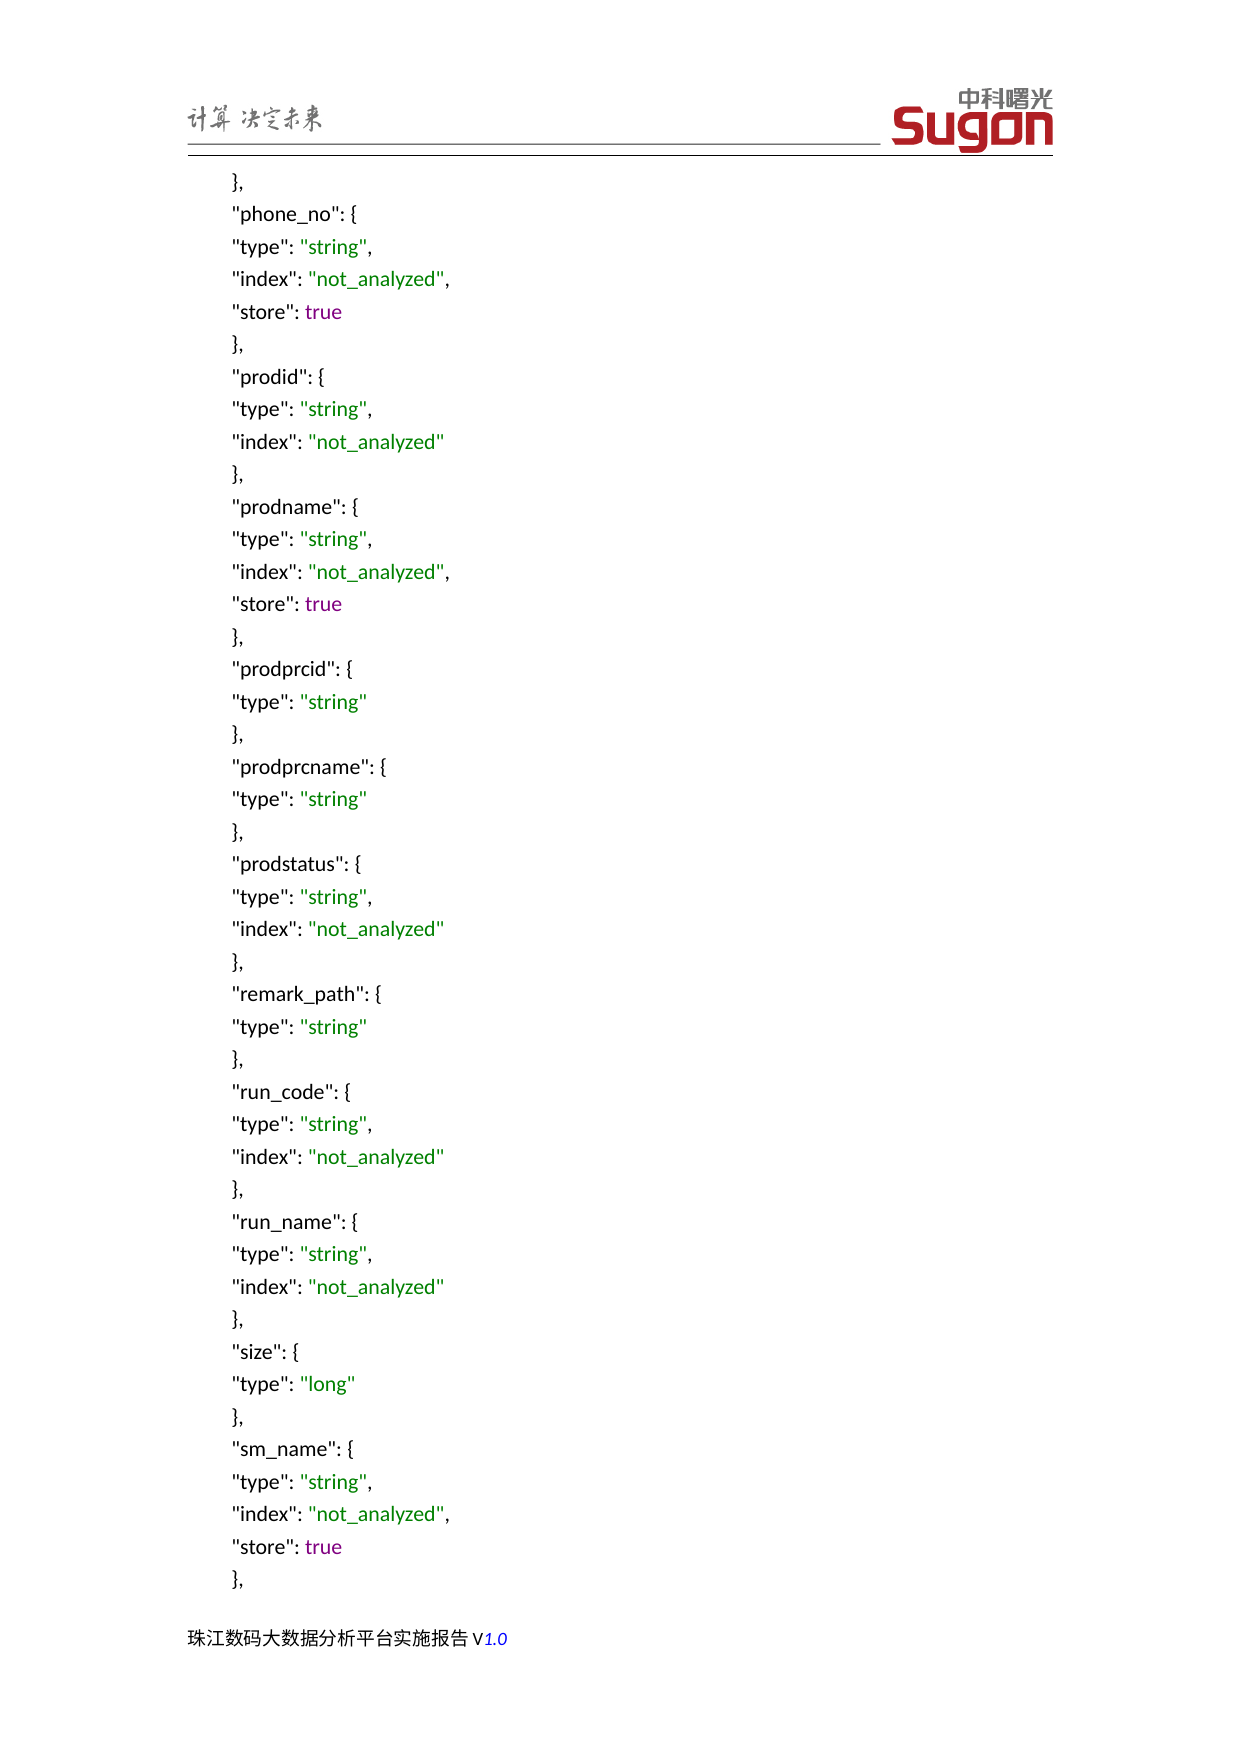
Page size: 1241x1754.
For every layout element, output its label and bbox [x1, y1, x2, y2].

picture [187, 88, 1053, 153]
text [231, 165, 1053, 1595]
